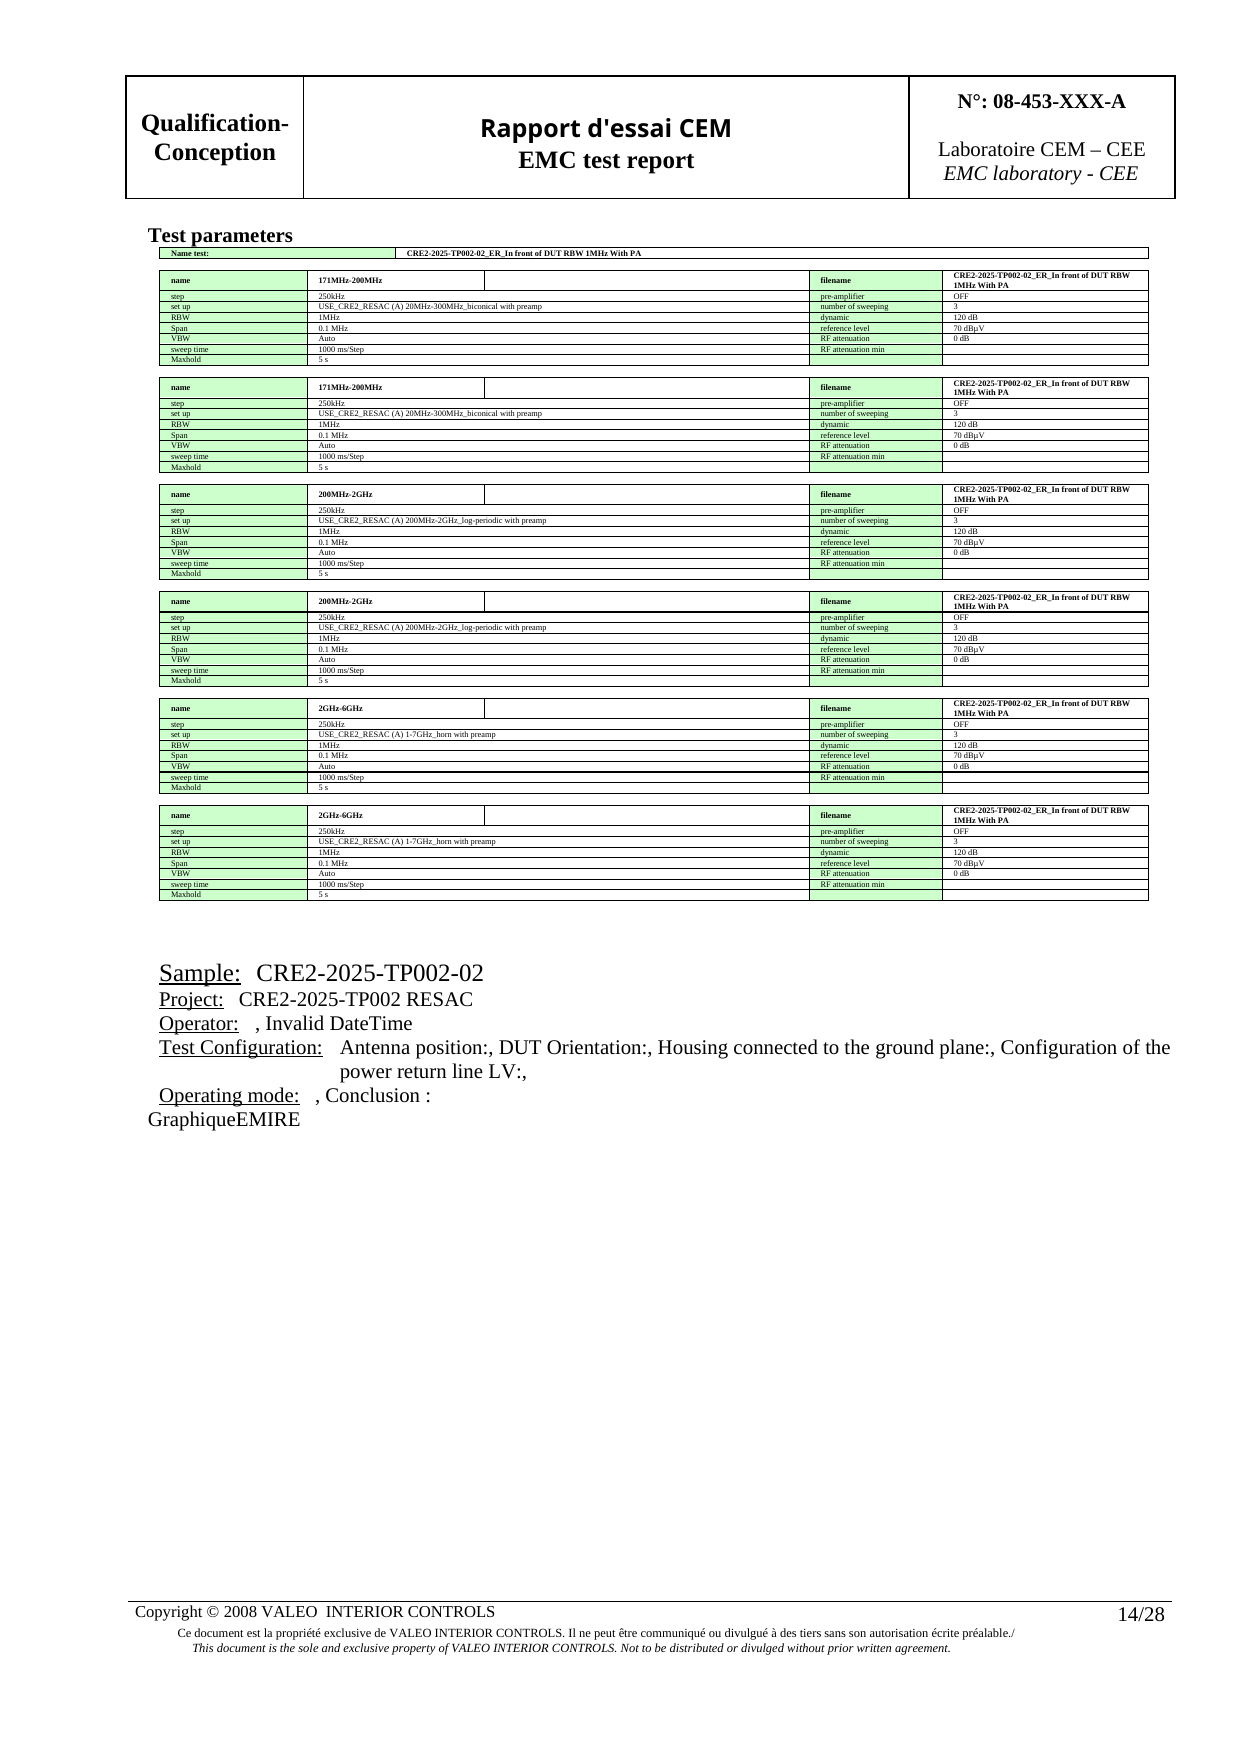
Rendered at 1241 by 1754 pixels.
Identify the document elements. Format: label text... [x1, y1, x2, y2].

table_cell [810, 676, 942, 686]
table_cell , Invalid DateTime [244, 1011, 1199, 1035]
table_cell [943, 345, 1148, 354]
table_header [485, 485, 809, 504]
table_header name [160, 699, 307, 718]
text Test parameters [148, 223, 1152, 247]
table_header CRE2-2025-TP002-02 [245, 958, 1199, 987]
table_header name [160, 378, 307, 397]
table_header name [160, 485, 307, 504]
table_header CRE2-2025-TP002-02_ER_In front of DUT RBW 1MHz With PA [943, 485, 1148, 504]
table_header filename [810, 271, 942, 290]
table_header [485, 592, 809, 611]
table_cell [943, 880, 1148, 889]
table_cell [810, 355, 942, 365]
table_header CRE2-2025-TP002-02_ER_In front of DUT RBW 1MHz With PA [943, 592, 1148, 611]
table_header 171MHz-200MHz [308, 378, 484, 397]
text GraphiqueEMIRE [148, 1107, 1152, 1131]
table_header 171MHz-200MHz [308, 271, 484, 290]
table_cell [943, 773, 1148, 782]
table_header Sample: [148, 958, 245, 987]
table_header 2GHz-6GHz [308, 699, 484, 718]
table_cell Operating mode: [148, 1083, 303, 1107]
table_cell [943, 452, 1148, 461]
table_header 200MHz-2GHz [308, 592, 484, 611]
table_header [485, 271, 809, 290]
table_cell [810, 569, 942, 579]
table_cell [943, 569, 1148, 579]
table_cell [943, 666, 1148, 675]
table_header CRE2-2025-TP002-02_ER_In front of DUT RBW 1MHz With PA [943, 806, 1148, 825]
table_cell Antenna position:, DUT Orientation:, Housing connected to the ground plane:, Configuration of the power return line LV:, [328, 1035, 1199, 1083]
table_header CRE2-2025-TP002-02_ER_In front of DUT RBW 1MHz With PA [943, 378, 1148, 397]
table_header filename [810, 378, 942, 397]
table_cell [810, 890, 942, 900]
table_cell [943, 462, 1148, 472]
table_header 2GHz-6GHz [308, 806, 484, 825]
table_cell [943, 355, 1148, 365]
table_cell [943, 559, 1148, 568]
table_cell [810, 783, 942, 793]
table_header CRE2-2025-TP002-02_ER_In front of DUT RBW 1MHz With PA [943, 271, 1148, 290]
table_cell Operator: [148, 1011, 243, 1035]
table_header filename [810, 806, 942, 825]
table_header name [160, 806, 307, 825]
table_cell CRE2-2025-TP002 RESAC [228, 987, 1199, 1011]
table_header name [160, 592, 307, 611]
table_cell [943, 890, 1148, 900]
table_header filename [810, 699, 942, 718]
table_cell , Conclusion : [304, 1083, 1199, 1107]
table_header [485, 699, 809, 718]
table_header CRE2-2025-TP002-02_ER_In front of DUT RBW 1MHz With PA [943, 699, 1148, 718]
table_header [485, 378, 809, 397]
table_header filename [810, 592, 942, 611]
table_cell Project: [148, 987, 227, 1011]
table_header 200MHz-2GHz [308, 485, 484, 504]
table_cell [943, 783, 1148, 793]
table_cell [810, 462, 942, 472]
table_cell [943, 676, 1148, 686]
table_header name [160, 271, 307, 290]
table_header [485, 806, 809, 825]
table_header filename [810, 485, 942, 504]
table_cell Test Configuration: [148, 1035, 328, 1083]
